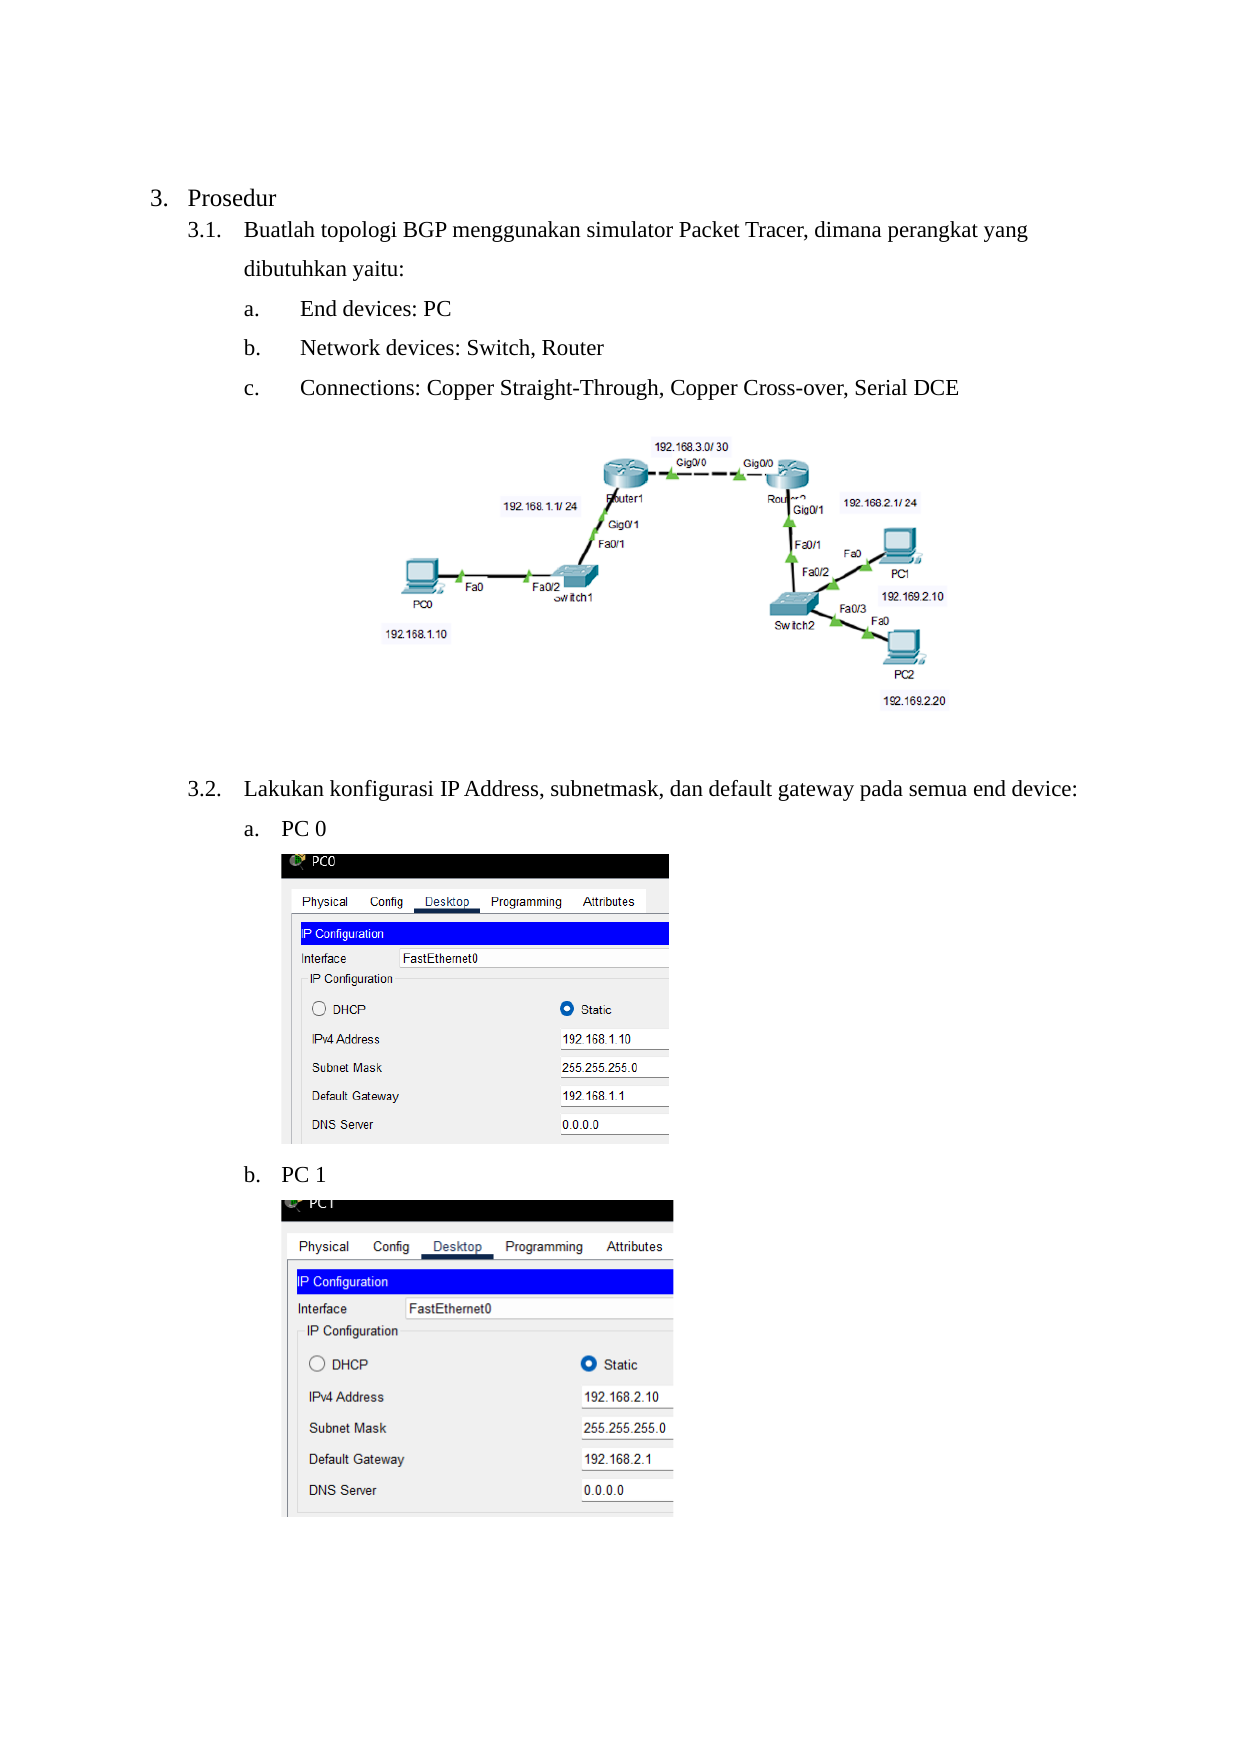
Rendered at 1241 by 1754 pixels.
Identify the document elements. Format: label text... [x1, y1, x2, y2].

list PC 0 [244, 814, 1090, 841]
list c. Connections: Copper Straight-Through, Copper Cross-over, Serial DCE [244, 374, 1090, 400]
picture [281, 854, 669, 1144]
picture [376, 413, 958, 719]
list Buatlah topologi BGP menggunakan simulator Packet Tracer, dimana perangkat yang dibutuhkan yaitu: [187, 216, 1090, 282]
list b. Network devices: Switch, Router [244, 334, 1090, 361]
list Lakukan konfigurasi IP Address, subnetmask, dan default gateway pada semua end device: [187, 775, 1090, 801]
picture [281, 1200, 674, 1517]
list Prosedur [150, 183, 1090, 212]
list PC 1 [244, 1161, 1090, 1187]
list a. End devices: PC [244, 295, 1090, 321]
